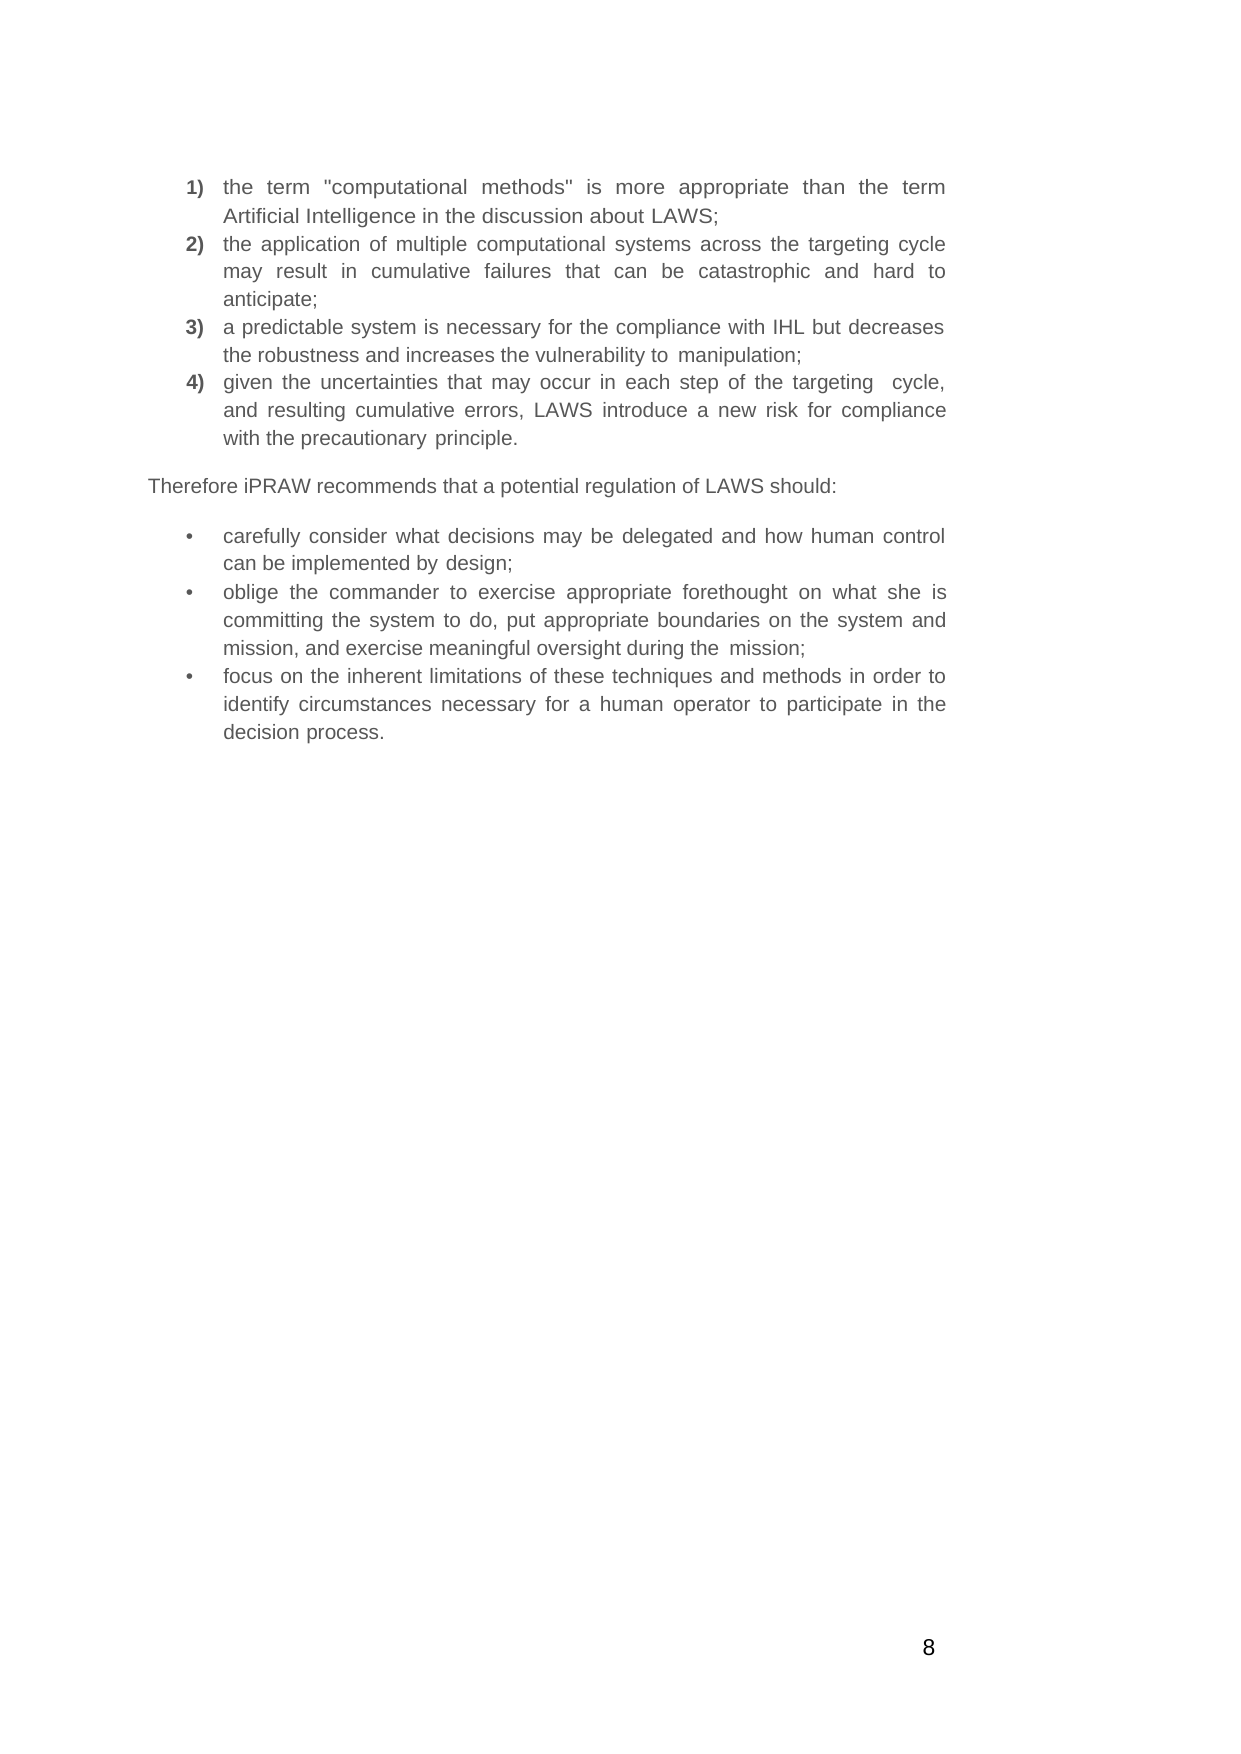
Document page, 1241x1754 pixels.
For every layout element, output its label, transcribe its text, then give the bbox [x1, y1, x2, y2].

list carefully consider what decisions may be delegated and how human control can be implemented by design; [186, 523, 947, 575]
text Therefore iPRAW recommends that a potential regulation of LAWS should: [148, 473, 1240, 497]
list given the uncertainties that may occur in each step of the targeting cycle, and resulting cumulative errors, LAWS introduce a new risk for compliance with the precautionary principle. [186, 370, 947, 449]
list the term "computational methods" is more appropriate than the term Artificial Intelligence in the discussion about LAWS; [186, 175, 947, 227]
list oblige the commander to exercise appropriate forethought on what she is committing the system to do, put appropriate boundaries on the system and mission, and exercise meaningful oversight during the mission; [186, 580, 948, 659]
list a predictable system is necessary for the compliance with IHL but decreases the robustness and increases the vulnerability to manipulation; [185, 315, 946, 366]
list the application of multiple computational systems across the targeting cycle may result in cumulative failures that can be catastrophic and hard to anticipate; [186, 232, 947, 311]
list focus on the inherent limitations of these techniques and methods in order to identify circumstances necessary for a human operator to participate in the decision process. [186, 664, 947, 743]
